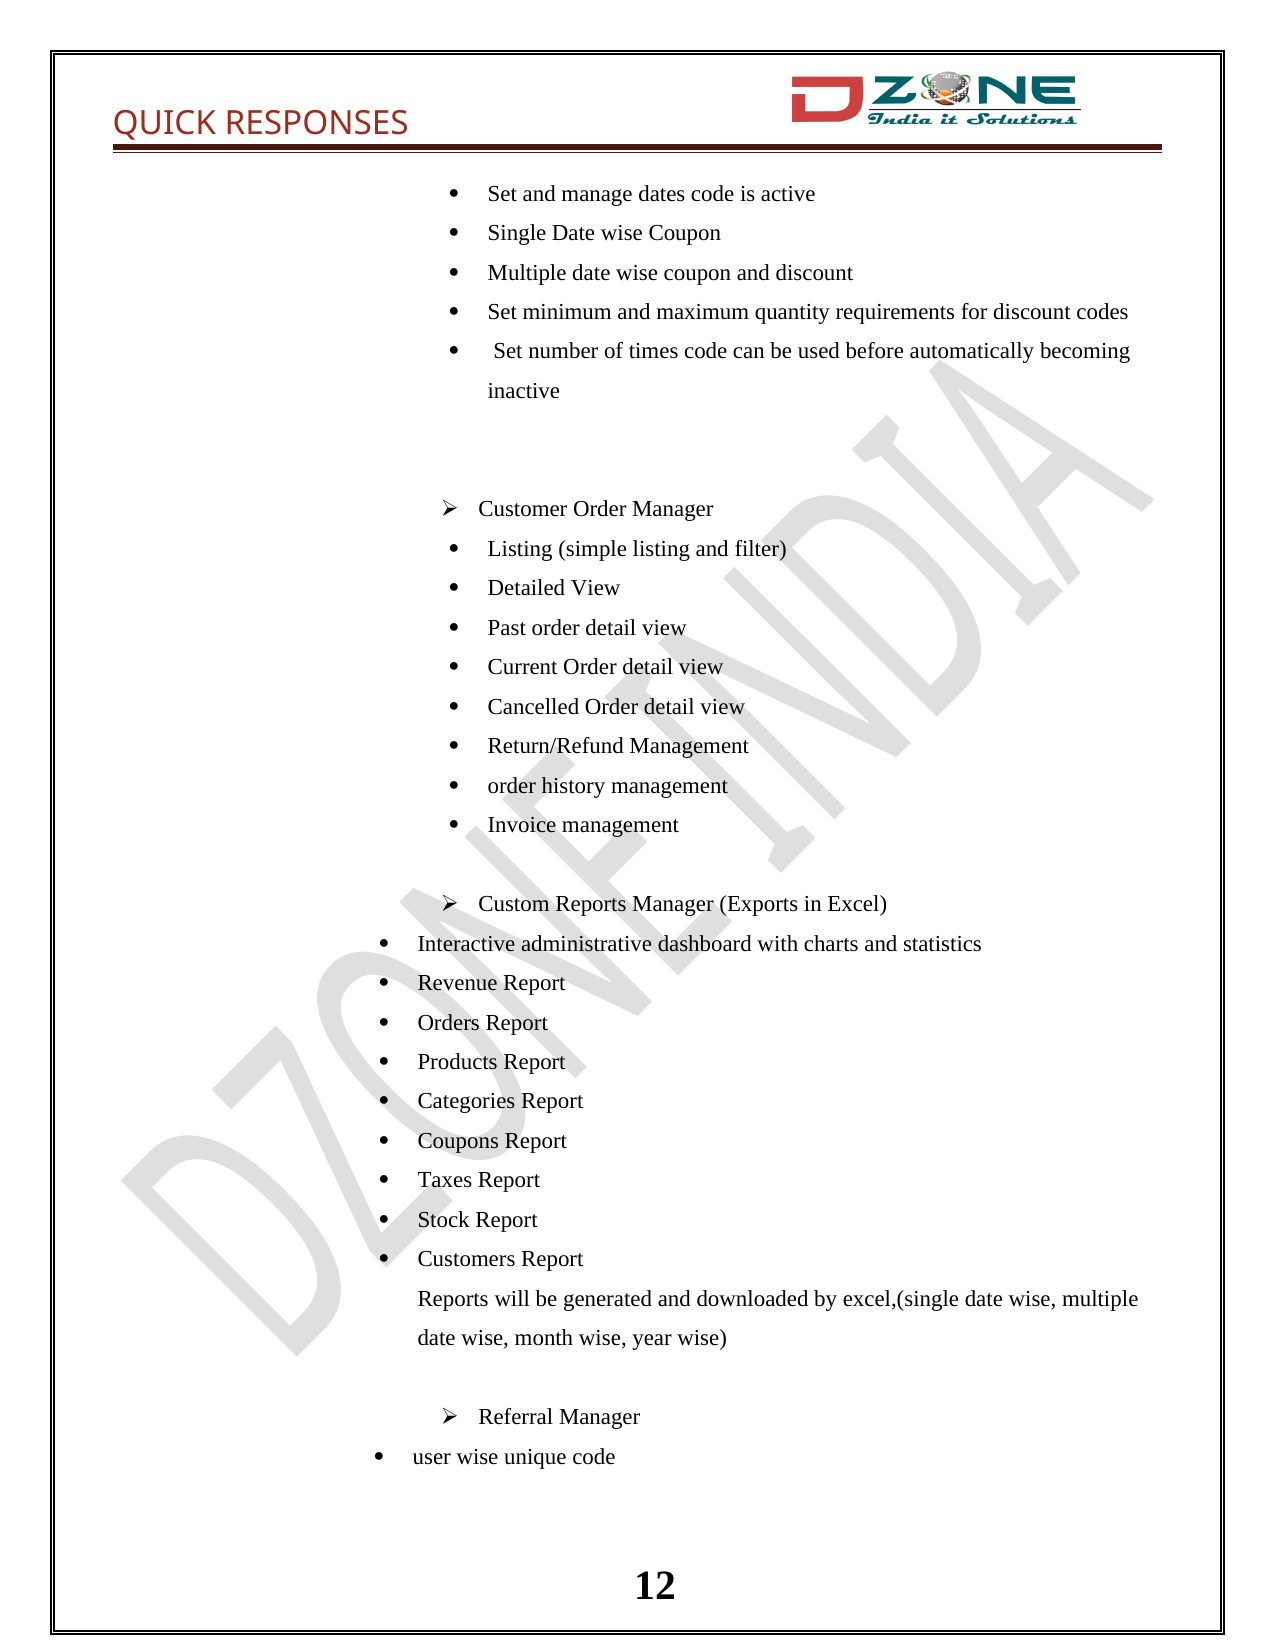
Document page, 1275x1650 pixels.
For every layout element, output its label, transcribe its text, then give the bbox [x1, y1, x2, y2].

list Revenue Report [380, 969, 1162, 996]
list Orders Report [380, 1009, 1162, 1035]
list Return/Refund Management [450, 732, 1162, 759]
list Single Date wise Coupon [450, 219, 1162, 245]
list Set and manage dates code is active [450, 179, 1162, 206]
list Customer Order Manager [441, 495, 1162, 522]
list Taxes Report [380, 1167, 1162, 1193]
list Referral Manager [441, 1403, 1162, 1430]
list Cancelled Order detail view [450, 693, 1162, 719]
list Detailed View [450, 574, 1162, 601]
list Multiple date wise coupon and discount [450, 258, 1162, 285]
list Invoice management [450, 811, 1162, 838]
list Listing (simple listing and filter) [450, 535, 1162, 561]
list Interactive administrative dashboard with charts and statistics [380, 930, 1162, 956]
list Custom Reports Manager (Exports in Excel) [441, 890, 1162, 917]
list Products Report [380, 1048, 1162, 1074]
list Past order detail view [450, 614, 1162, 640]
list Categories Report [380, 1088, 1162, 1114]
picture [784, 60, 1088, 134]
list order history management [450, 772, 1162, 798]
list Coupons Report [380, 1127, 1162, 1153]
list Set number of times code can be used before automatically becoming inactive [450, 337, 1162, 403]
list Set minimum and maximum quantity requirements for discount codes [450, 298, 1162, 324]
list Current Order detail view [450, 653, 1162, 680]
list Customers Report [380, 1246, 1162, 1272]
list Reports will be generated and downloaded by excel,(single date wise, multiple date wise, month wise, year wise) [417, 1285, 1162, 1351]
list Stock Report [380, 1206, 1162, 1232]
list user wise unique code [375, 1443, 1162, 1469]
